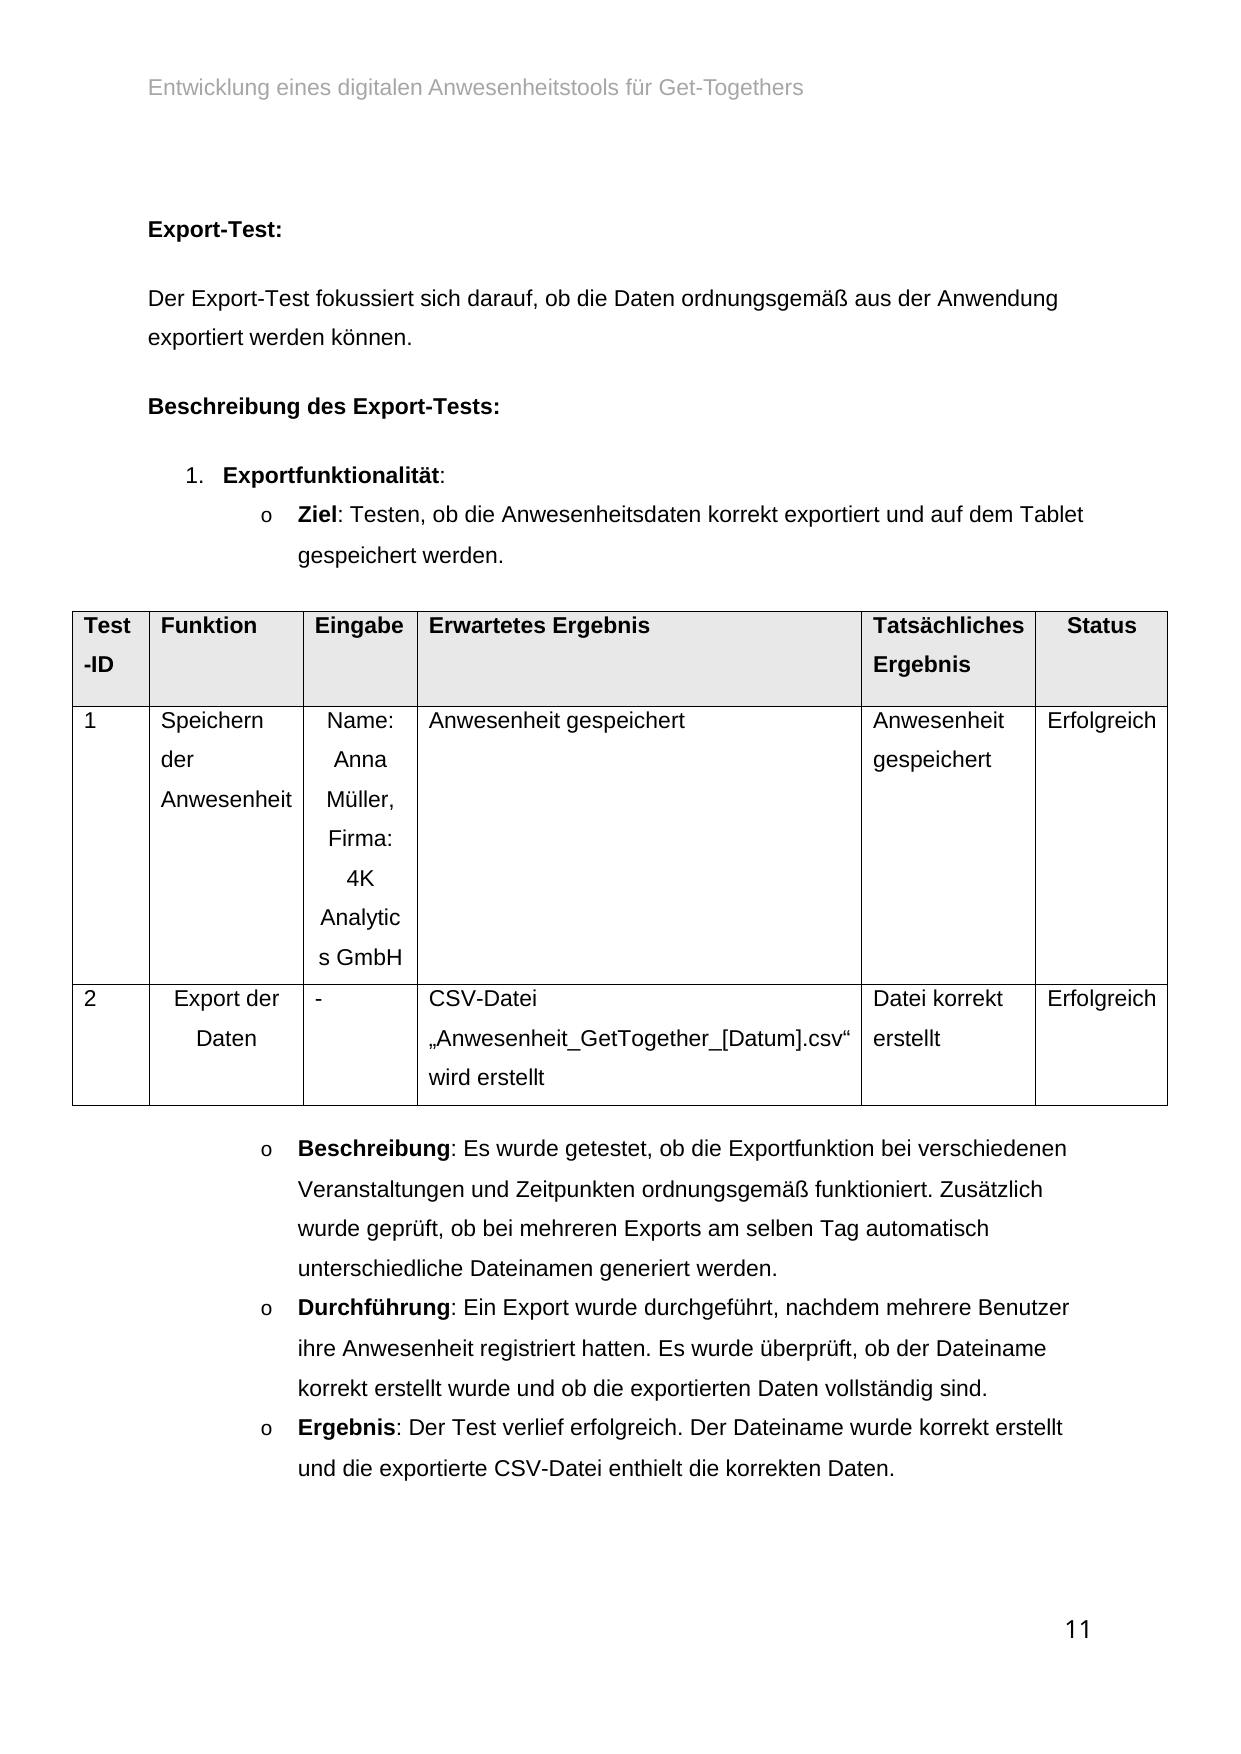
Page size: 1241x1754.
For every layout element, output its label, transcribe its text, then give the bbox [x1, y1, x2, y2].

table_cell - [304, 985, 417, 1105]
text Beschreibung des Export-Tests: [148, 393, 1093, 419]
table_cell 1 [73, 707, 149, 984]
table_header Funktion [150, 612, 303, 706]
list Durchführung: Ein Export wurde durchgeführt, nachdem mehrere Benutzer ihre Anwesenheit registriert hatten. Es wurde überprüft, ob der Dateiname korrekt erstellt wurde und ob die exportierten Daten vollständig sind. [260, 1294, 1093, 1401]
list Ziel: Testen, ob die Anwesenheitsdaten korrekt exportiert und auf dem Tablet gespeichert werden. [260, 501, 1093, 568]
table_header Tatsächliches Ergebnis [862, 612, 1035, 706]
table_cell Speichern der Anwesenheit [150, 707, 303, 984]
list Exportfunktionalität: [185, 462, 1093, 488]
table_header Test-ID [73, 612, 149, 706]
table_cell CSV-Datei „Anwesenheit_GetTogether_[Datum].csv“ wird erstellt [418, 985, 861, 1105]
table_cell Anwesenheit gespeichert [418, 707, 861, 984]
list Beschreibung: Es wurde getestet, ob die Exportfunktion bei verschiedenen Veranstaltungen und Zeitpunkten ordnungsgemäß funktioniert. Zusätzlich wurde geprüft, ob bei mehreren Exports am selben Tag automatisch unterschiedliche Dateinamen generiert werden. [260, 1135, 1093, 1281]
table_cell Name: Anna Müller, Firma: 4K Analytics GmbH [304, 707, 417, 984]
table_cell Erfolgreich [1036, 985, 1167, 1105]
list Ergebnis: Der Test verlief erfolgreich. Der Dateiname wurde korrekt erstellt und die exportierte CSV-Datei enthielt die korrekten Daten. [260, 1414, 1093, 1481]
table_header Erwartetes Ergebnis [418, 612, 861, 706]
table_cell Anwesenheit gespeichert [862, 707, 1035, 984]
text Der Export-Test fokussiert sich darauf, ob die Daten ordnungsgemäß aus der Anwendung exportiert werden können. [148, 285, 1093, 351]
table_cell Export der Daten [150, 985, 303, 1105]
table_cell Datei korrekt erstellt [862, 985, 1035, 1105]
table_header Eingabe [304, 612, 417, 706]
table_cell 2 [73, 985, 149, 1105]
text Export-Test: [148, 216, 1093, 243]
table_header Status [1036, 612, 1167, 706]
table_cell Erfolgreich [1036, 707, 1167, 984]
